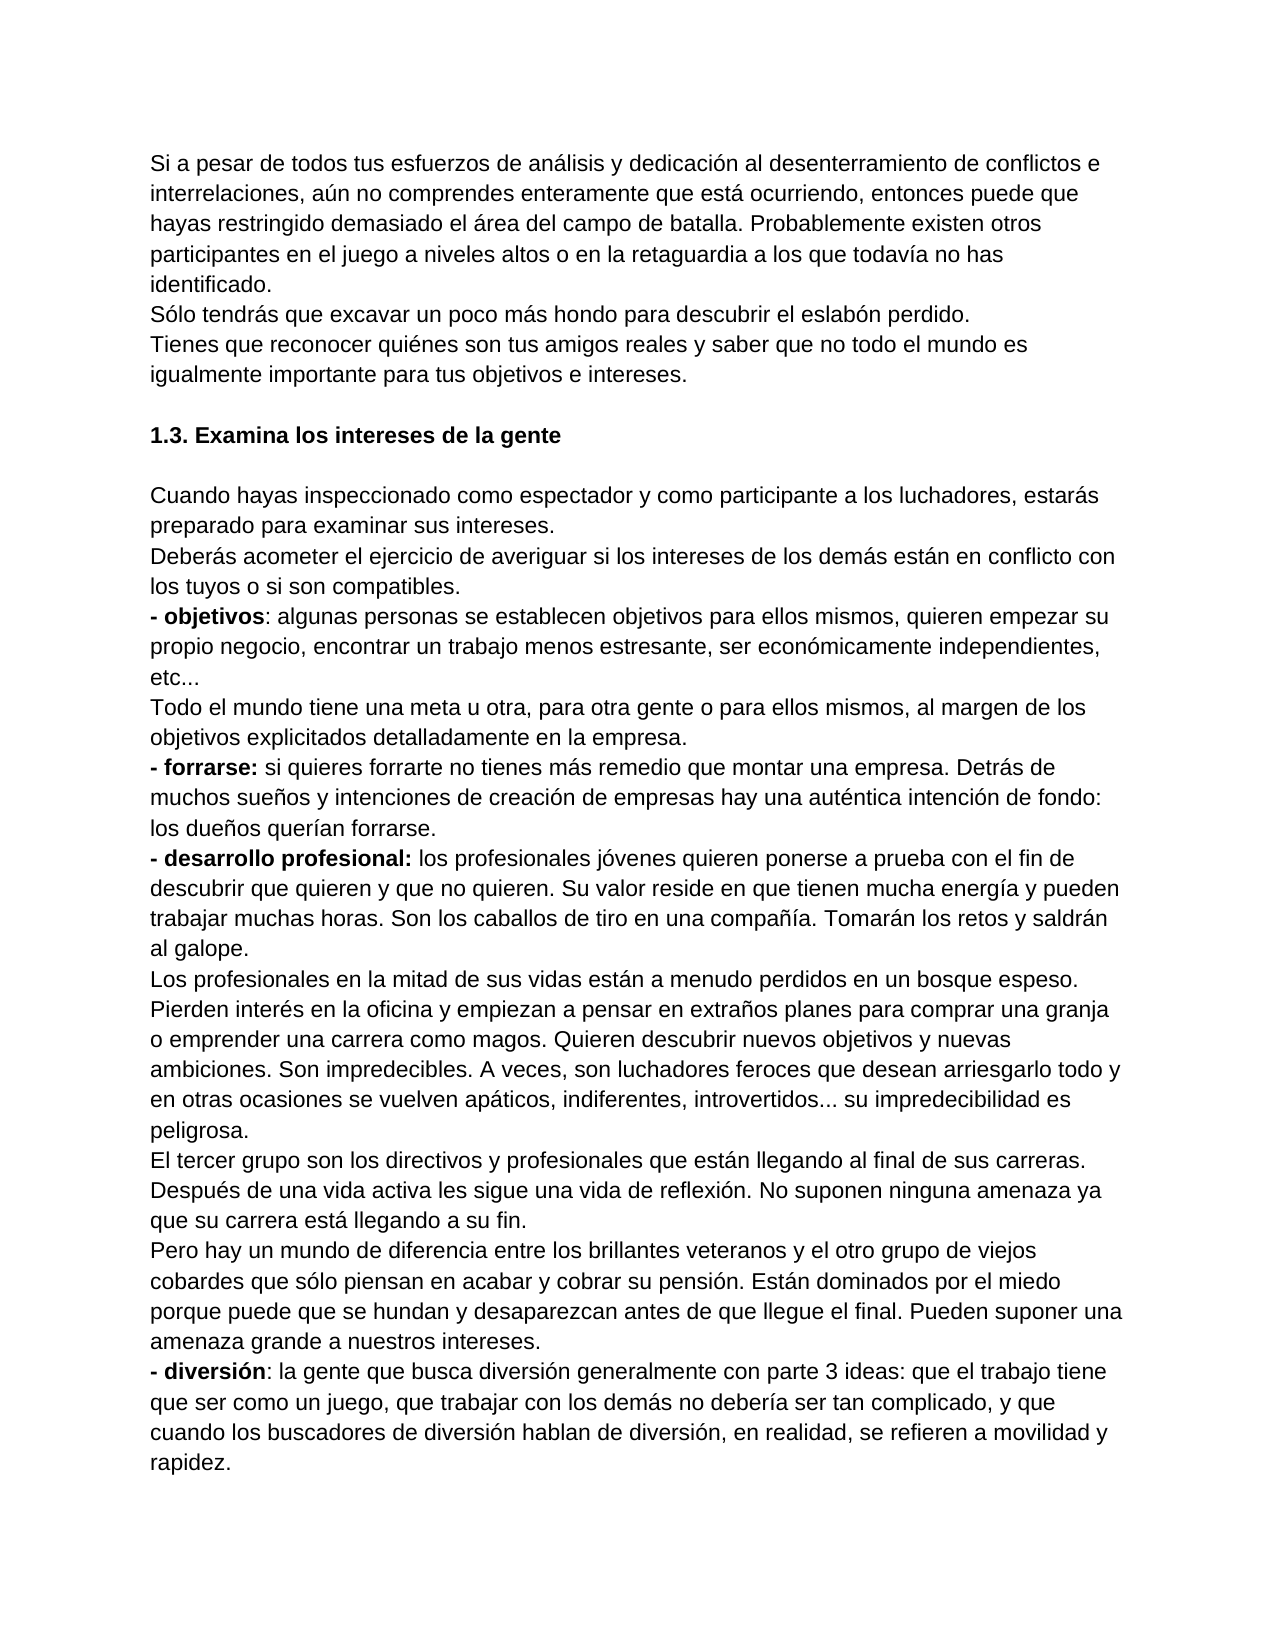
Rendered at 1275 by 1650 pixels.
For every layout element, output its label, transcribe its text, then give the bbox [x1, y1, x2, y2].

text Cuando hayas inspeccionado como espectador y como participante a los luchadores, estarás preparado para examinar sus intereses. [150, 482, 1125, 539]
text Todo el mundo tiene una meta u otra, para otra gente o para ellos mismos, al margen de los objetivos explicitados detalladamente en la empresa. [150, 694, 1125, 750]
text Pero hay un mundo de diferencia entre los brillantes veteranos y el otro grupo de viejos cobardes que sólo piensan en acabar y cobrar su pensión. Están dominados por el miedo porque puede que se hundan y desaparezcan antes de que llegue el final. Pueden suponer una amenaza grande a nuestros intereses. [150, 1237, 1125, 1354]
text Si a pesar de todos tus esfuerzos de análisis y dedicación al desenterramiento de conflictos e interrelaciones, aún no comprendes enteramente que está ocurriendo, entonces puede que hayas restringido demasiado el área del campo de batalla. Probablemente existen otros participantes en el juego a niveles altos o en la retaguardia a los que todavía no has identificado. [150, 150, 1125, 297]
text Deberás acometer el ejercicio de averiguar si los intereses de los demás están en conflicto con los tuyos o si son compatibles. [150, 543, 1125, 599]
text El tercer grupo son los directivos y profesionales que están llegando al final de sus carreras. Después de una vida activa les sigue una vida de reflexión. No suponen ninguna amenaza ya que su carrera está llegando a su fin. [150, 1147, 1125, 1234]
text 1.3. Examina los intereses de la gente [150, 422, 1125, 448]
text Los profesionales en la mitad de sus vidas están a menudo perdidos en un bosque espeso. Pierden interés en la oficina y empiezan a pensar en extraños planes para comprar una granja o emprender una carrera como magos. Quieren descubrir nuevos objetivos y nuevas ambiciones. Son impredecibles. A veces, son luchadores feroces que desean arriesgarlo todo y en otras ocasiones se vuelven apáticos, indiferentes, introvertidos... su impredecibilidad es peligrosa. [150, 966, 1125, 1143]
text - objetivos: algunas personas se establecen objetivos para ellos mismos, quieren empezar su propio negocio, encontrar un trabajo menos estresante, ser económicamente independientes, etc... [150, 603, 1125, 690]
text - desarrollo profesional: los profesionales jóvenes quieren ponerse a prueba con el fin de descubrir que quieren y que no quieren. Su valor reside en que tienen mucha energía y pueden trabajar muchas horas. Son los caballos de tiro en una compañía. Tomarán los retos y saldrán al galope. [150, 845, 1125, 962]
text Sólo tendrás que excavar un poco más hondo para descubrir el eslabón perdido. [150, 301, 1125, 327]
text - diversión: la gente que busca diversión generalmente con parte 3 ideas: que el trabajo tiene que ser como un juego, que trabajar con los demás no debería ser tan complicado, y que cuando los buscadores de diversión hablan de diversión, en realidad, se refieren a movilidad y rapidez. [150, 1358, 1125, 1475]
text - forrarse: si quieres forrarte no tienes más remedio que montar una empresa. Detrás de muchos sueños y intenciones de creación de empresas hay una auténtica intención de fondo: los dueños querían forrarse. [150, 754, 1125, 841]
text Tienes que reconocer quiénes son tus amigos reales y saber que no todo el mundo es igualmente importante para tus objetivos e intereses. [150, 331, 1125, 388]
